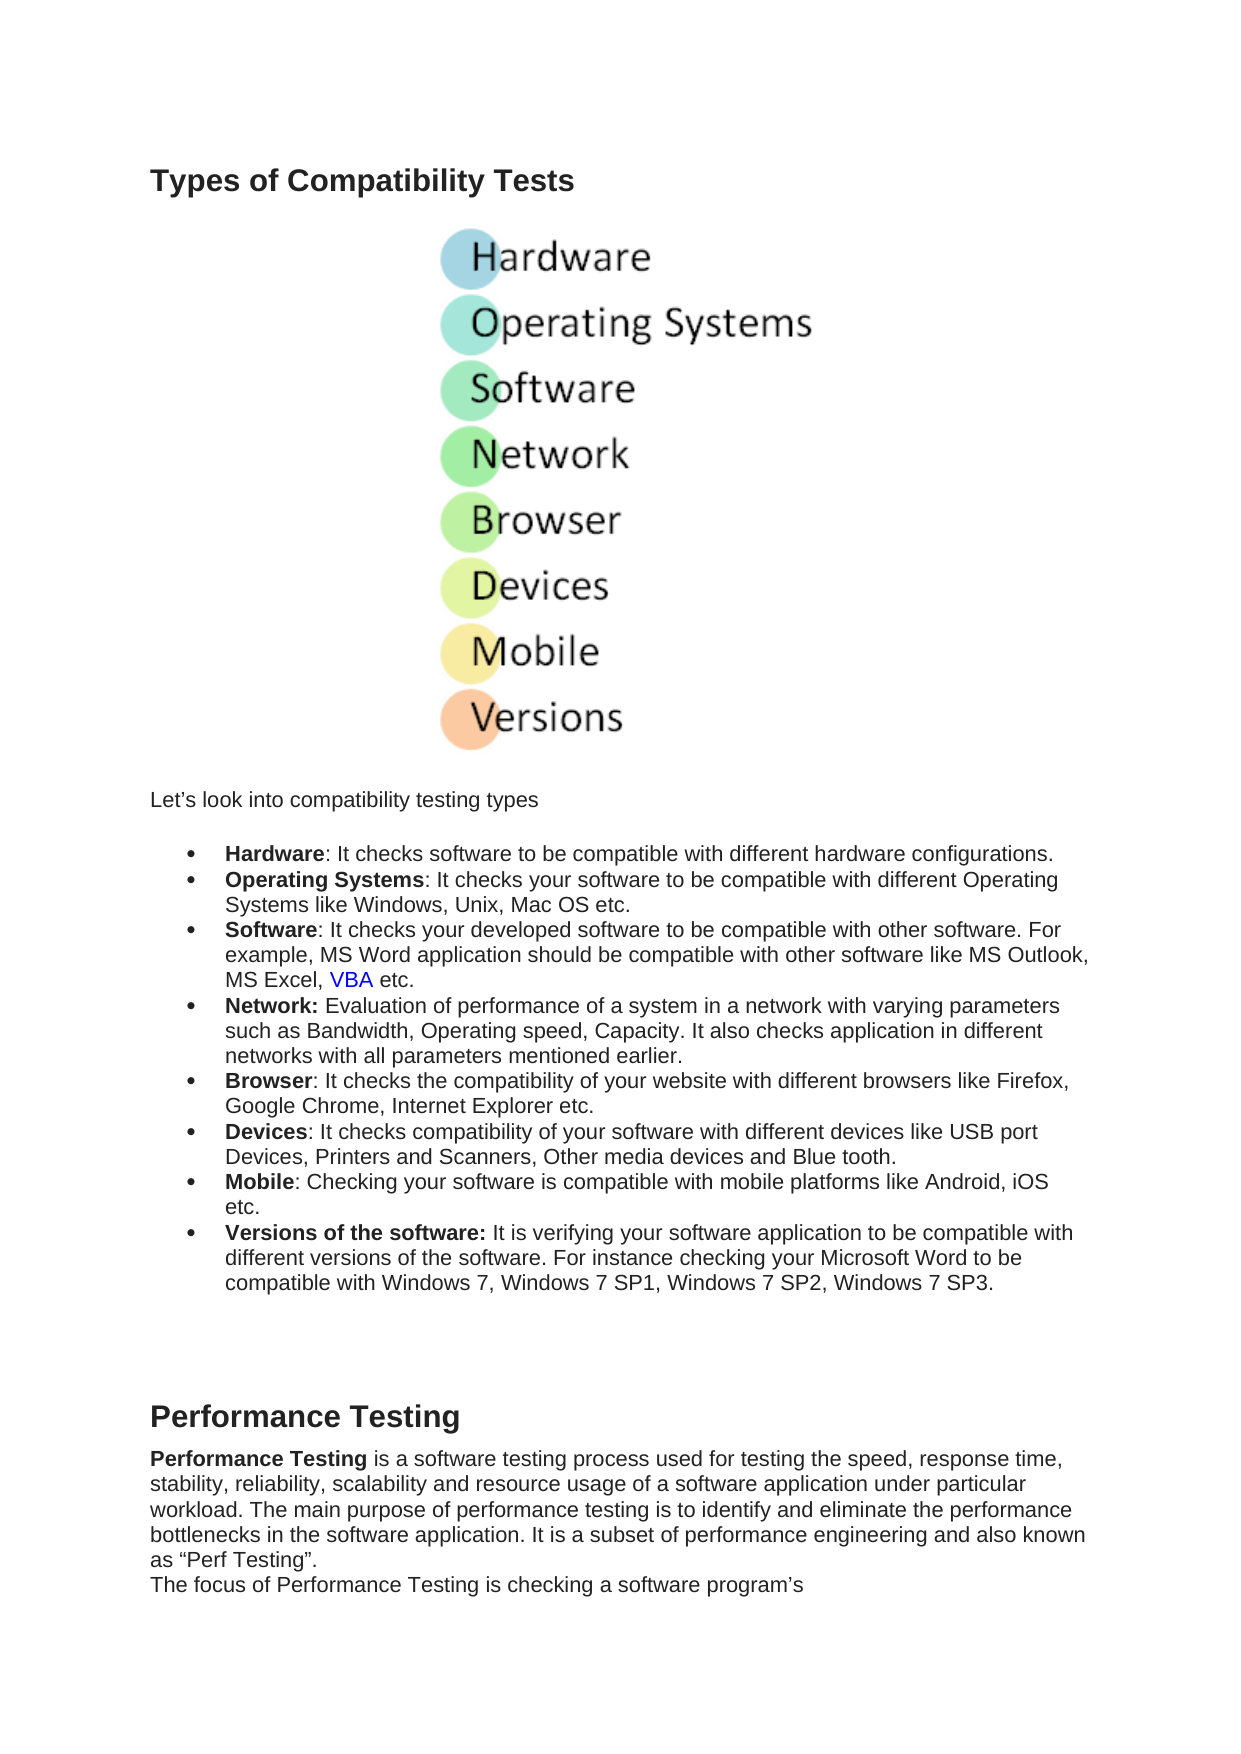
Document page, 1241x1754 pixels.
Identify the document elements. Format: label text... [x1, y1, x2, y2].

list Software: It checks your developed software to be compatible with other software. For example, MS Word application should be compatible with other software like MS Outlook, MS Excel, VBA etc. [187, 917, 1090, 992]
list Devices: It checks compatibility of your software with different devices like USB port Devices, Printers and Scanners, Other media devices and Blue tooth. [187, 1118, 1090, 1169]
list Mobile: Checking your software is compatible with mobile platforms like Android, iOS etc. [187, 1169, 1090, 1219]
picture [167, 210, 1074, 758]
list Network: Evaluation of performance of a system in a network with varying parameters such as Bandwidth, Operating speed, Capacity. It also checks application in different networks with all parameters mentioned earlier. [187, 992, 1090, 1068]
text Performance Testing is a software testing process used for testing the speed, response time, stability, reliability, scalability and resource usage of a software application under particular workload. The main purpose of performance testing is to identify and eliminate the performance bottlenecks in the software application. It is a subset of performance engineering and also known as “Perf Testing”. [150, 1446, 1090, 1572]
list Hardware: It checks software to be compatible with different hardware configurations. [187, 841, 1090, 866]
list Operating Systems: It checks your software to be compatible with different Operating Systems like Windows, Unix, Mac OS etc. [187, 866, 1090, 917]
text Performance Testing [150, 1386, 1090, 1433]
text The focus of Performance Testing is checking a software program’s [150, 1572, 1090, 1597]
text Let’s look into compatibility testing types [150, 787, 1090, 812]
list Versions of the software: It is verifying your software application to be compatible with different versions of the software. For instance checking your Microsoft Word to be compatible with Windows 7, Windows 7 SP1, Windows 7 SP2, Windows 7 SP3. [187, 1219, 1090, 1295]
text Types of Compatibility Tests [150, 150, 1090, 198]
list Browser: It checks the compatibility of your website with different browsers like Firefox, Google Chrome, Internet Explorer etc. [187, 1068, 1090, 1118]
